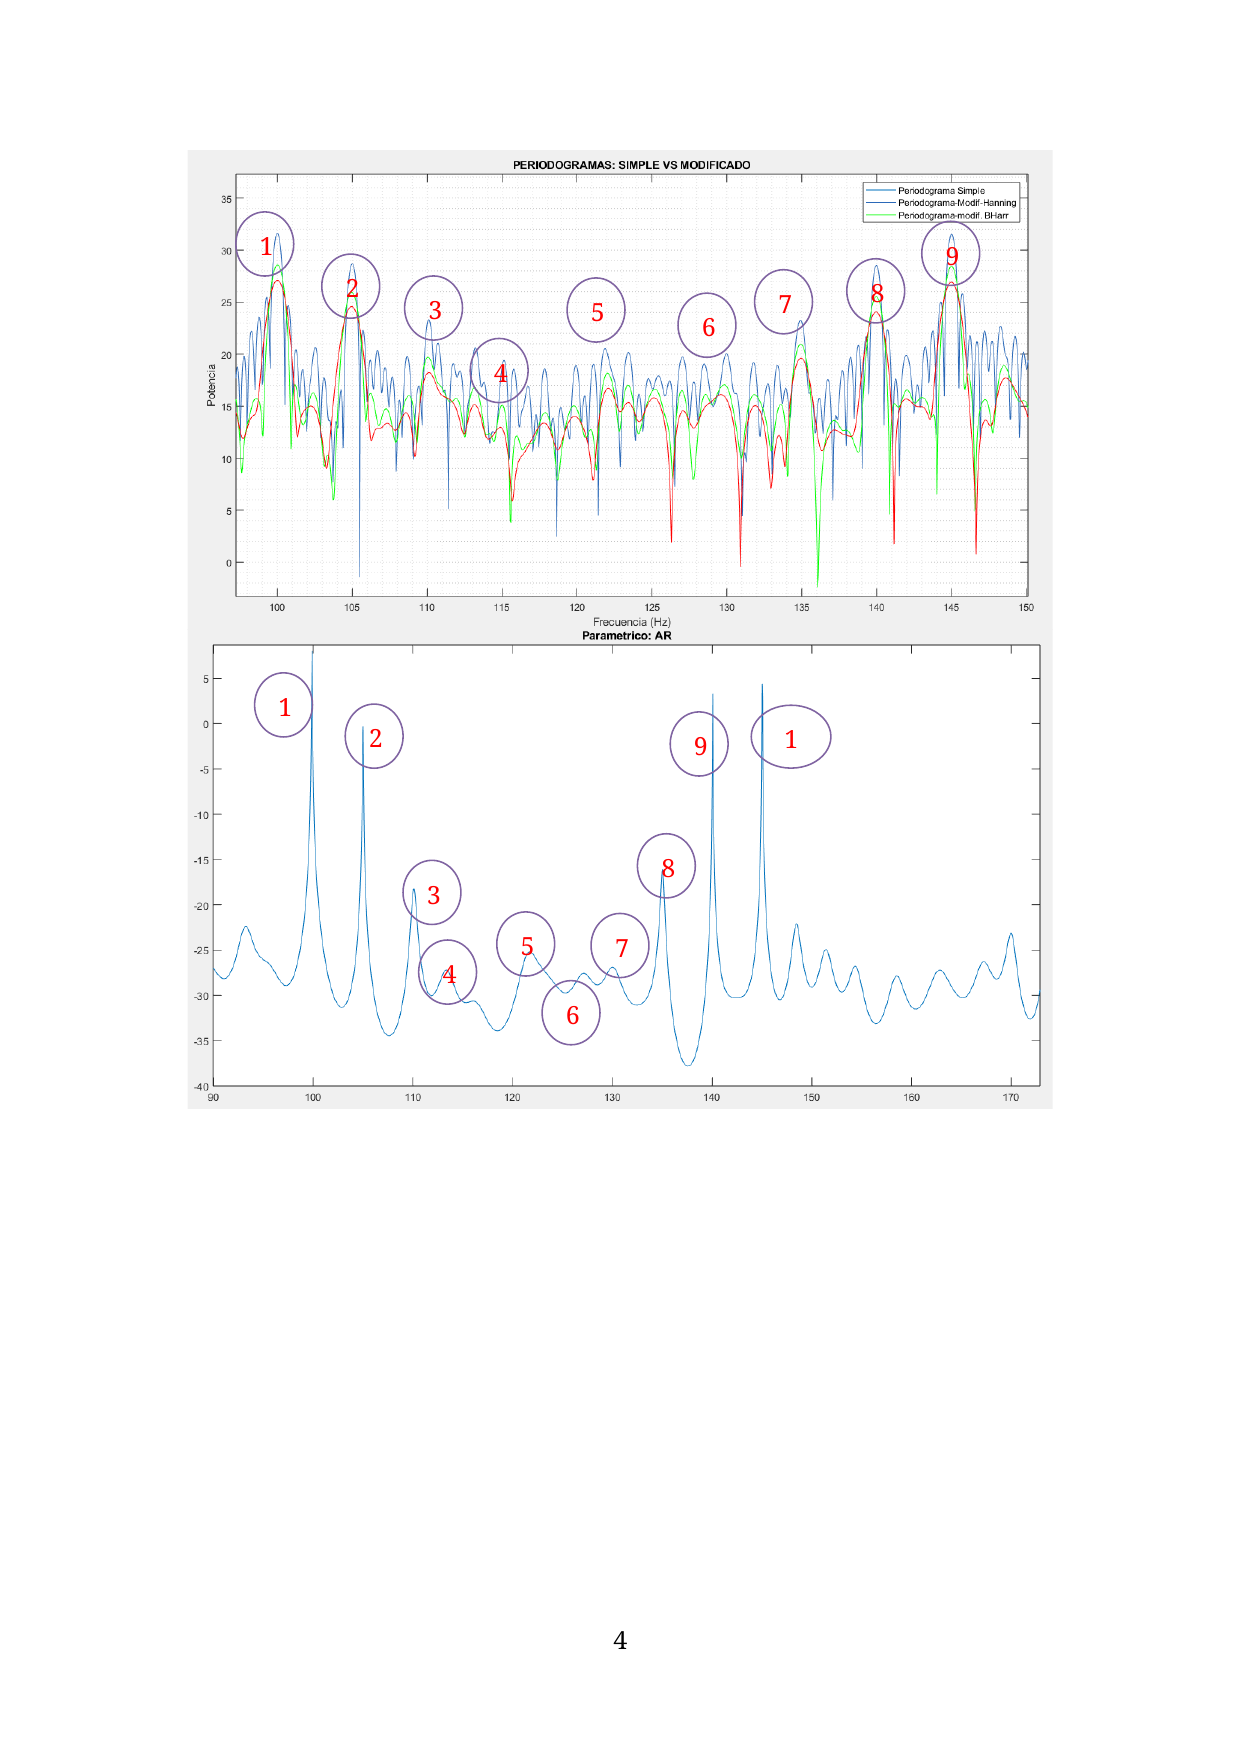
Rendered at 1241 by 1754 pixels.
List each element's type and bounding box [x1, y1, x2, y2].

picture [187, 150, 1053, 1109]
